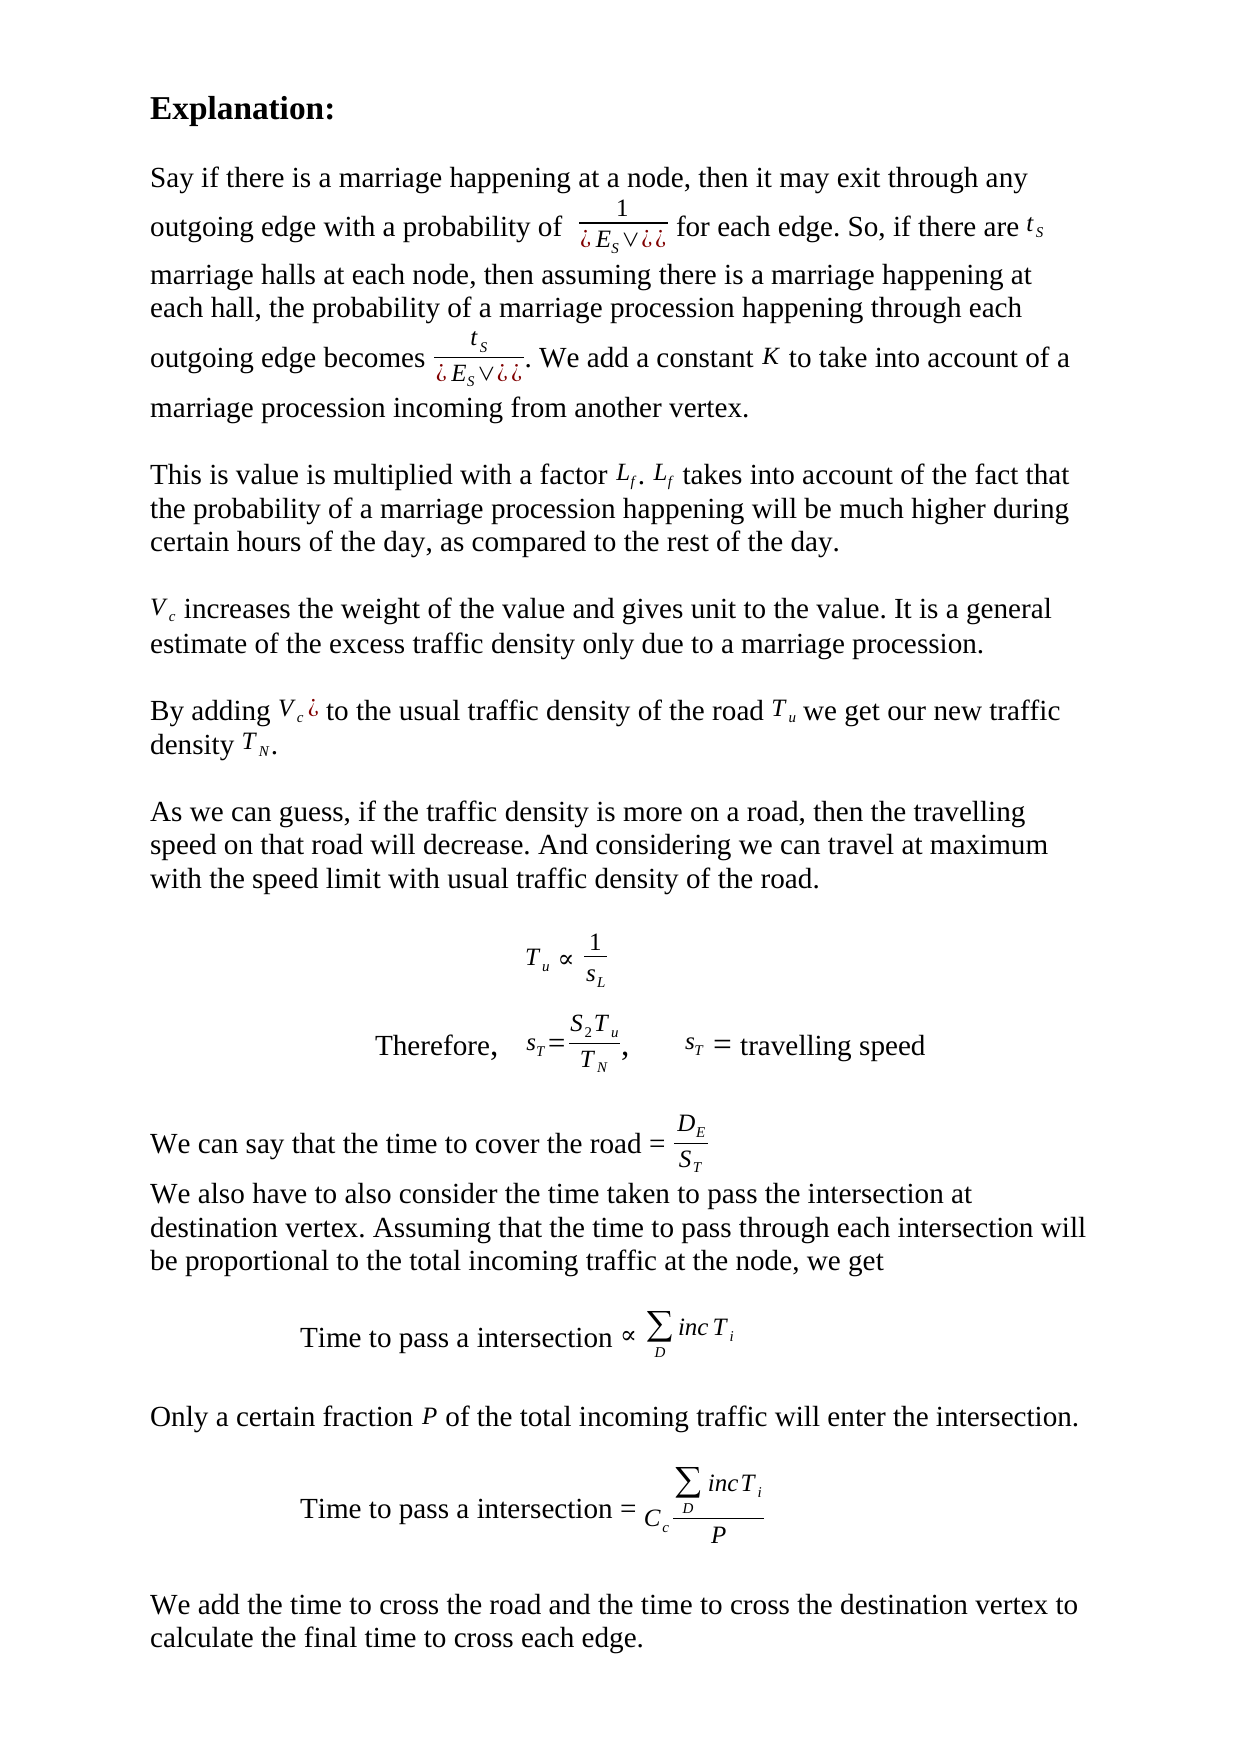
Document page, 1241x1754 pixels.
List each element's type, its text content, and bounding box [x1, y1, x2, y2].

list Only a certain fraction of the total incoming traffic will enter the intersection. [150, 1399, 1090, 1433]
list Time to pass a intersection [150, 1310, 1090, 1361]
list We also have to also consider the time taken to pass the intersection at destination vertex. Assuming that the time to pass through each intersection will be proportional to the total incoming traffic at the node, we get [150, 1176, 1090, 1277]
list increases the weight of the value and gives unit to the value. It is a general estimate of the excess traffic density only due to a marriage procession. [150, 591, 1090, 660]
list This is value is multiplied with a factor . takes into account of the fact that the probability of a marriage procession happening will be much higher during certain hours of the day, as compared to the rest of the day. [150, 457, 1090, 558]
list We add the time to cross the road and the time to cross the destination vertex to calculate the final time to cross each edge. [150, 1587, 1090, 1654]
list Explanation: [150, 89, 1090, 127]
list As we can guess, if the traffic density is more on a road, then the travelling speed on that road will decrease. And considering we can travel at maximum with the speed limit with usual traffic density of the road. [150, 794, 1090, 894]
list We can say that the time to cover the road = [150, 1110, 1090, 1176]
list Time to pass a intersection = [150, 1467, 1090, 1549]
list Say if there is a marriage happening at a node, then it may exit through any outgoing edge with a probability of for each edge. So, if there are marriage halls at each node, then assuming there is a marriage happening at each hall, the probability of a marriage procession happening through each outgoing edge becomes . We add a constant to take into account of a marriage procession incoming from another vertex. [150, 161, 1090, 424]
list By adding to the usual traffic density of the road we get our new traffic density . [150, 693, 1090, 760]
list Therefore, , = travelling speed [150, 1010, 1090, 1076]
